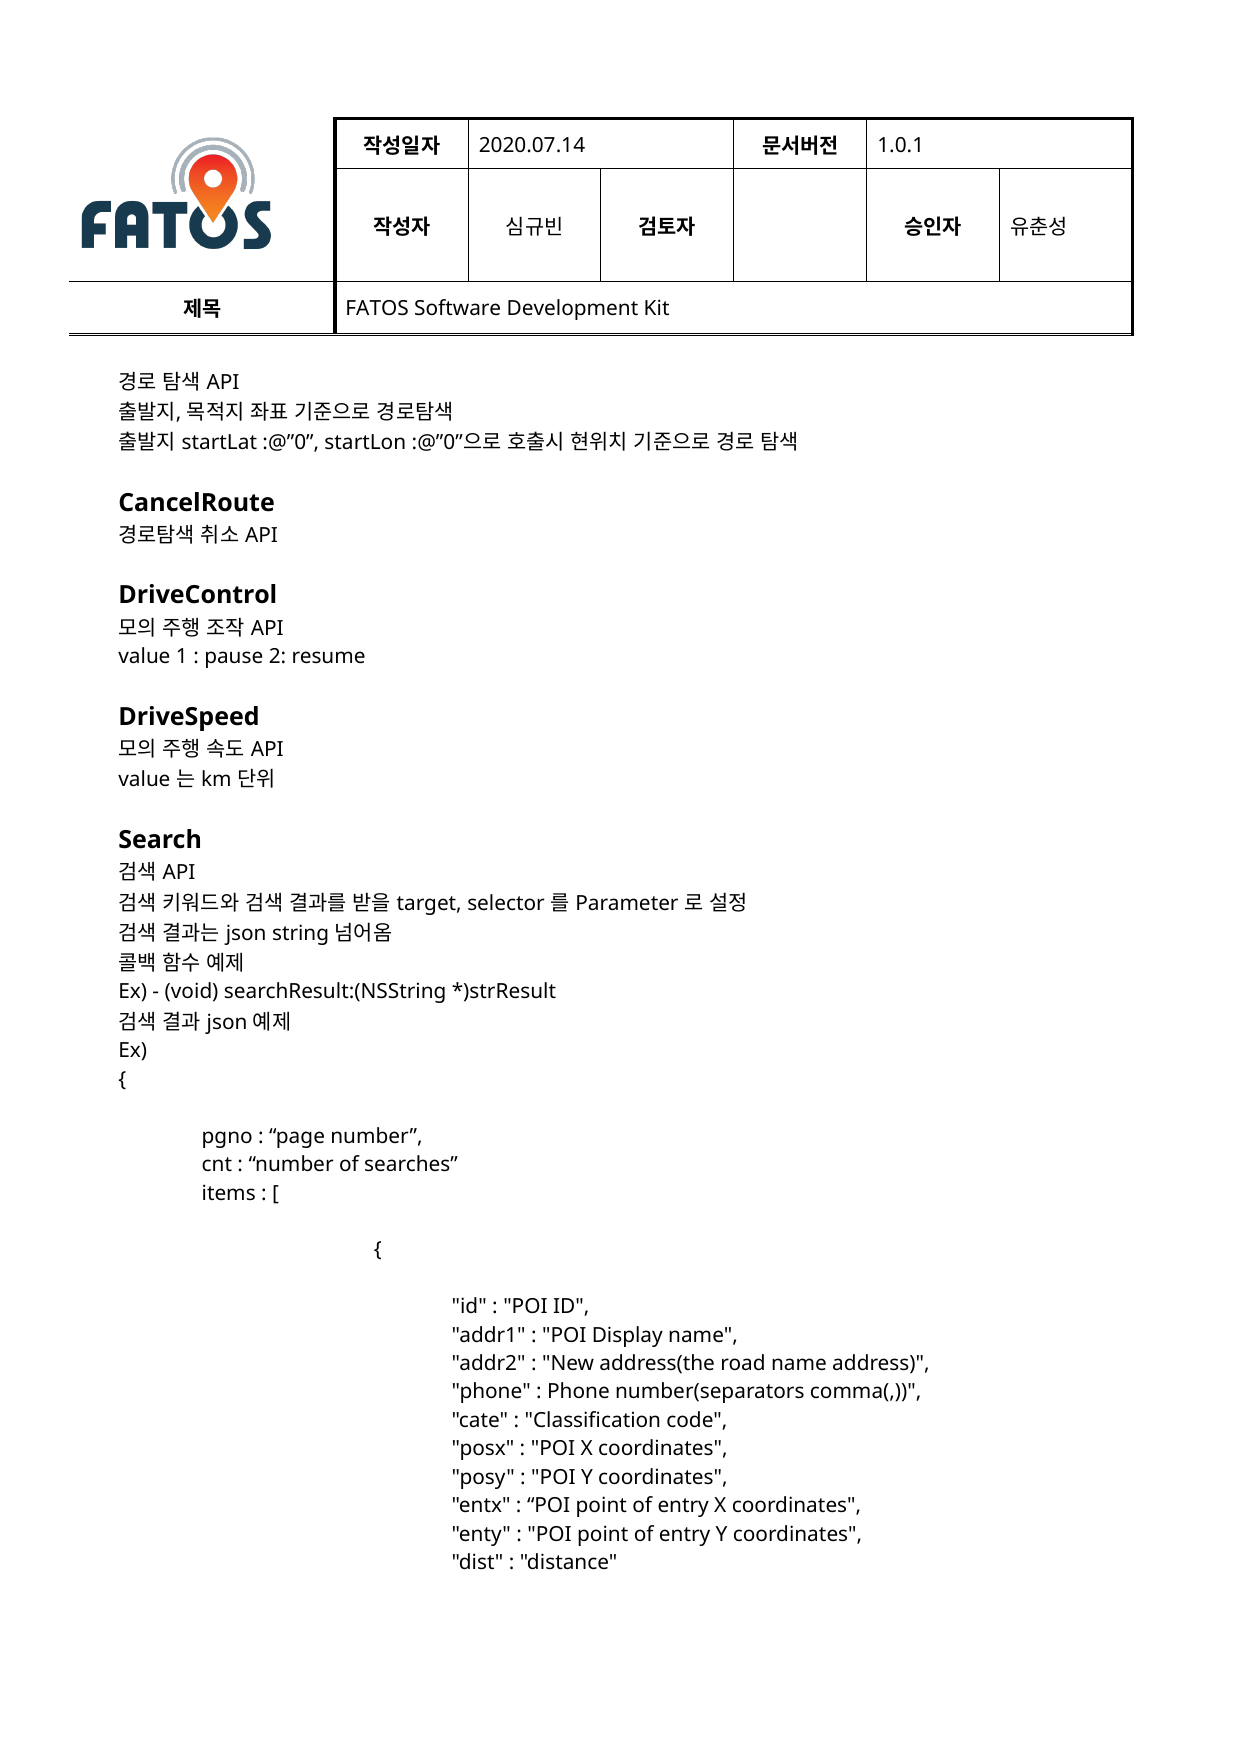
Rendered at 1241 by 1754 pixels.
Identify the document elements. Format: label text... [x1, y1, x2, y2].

text { [118, 1234, 1122, 1263]
text pgno : “page number”, [118, 1121, 1122, 1149]
text "id" : "POI ID", [118, 1291, 1122, 1320]
text 출발지 startLat :@”0”, startLon :@”0”으로 호출시 현위치 기준으로 경로 탐색 [118, 426, 1122, 456]
text Ex) - (void) searchResult:(NSString *)strResult [118, 977, 1122, 1005]
picture [79, 135, 272, 251]
text 검색 결과 json 예제 [118, 1005, 1122, 1035]
text value 1 : pause 2: resume [118, 641, 1122, 670]
text Ex) [118, 1035, 1122, 1064]
text 출발지, 목적지 좌표 기준으로 경로탐색 [118, 395, 1122, 426]
text cnt : “number of searches” [118, 1149, 1122, 1178]
text "cate" : "Classification code", [118, 1405, 1122, 1433]
text "posy" : "POI Y coordinates", [118, 1462, 1122, 1490]
text Search [118, 821, 1122, 856]
text DriveControl [118, 577, 1122, 611]
text items : [ [118, 1178, 1122, 1206]
text "addr1" : "POI Display name", [118, 1320, 1122, 1348]
text "entx" : “POI point of entry X coordinates", [118, 1490, 1122, 1519]
text "phone" : Phone number(separators comma(,))", [118, 1377, 1122, 1405]
text 모의 주행 속도 API [118, 732, 1122, 763]
text 검색 키워드와 검색 결과를 받을 target, selector 를 Parameter 로 설정 [118, 886, 1122, 916]
text "posx" : "POI X coordinates", [118, 1433, 1122, 1462]
text DriveSpeed [118, 698, 1122, 732]
text 경로탐색 취소 API [118, 518, 1122, 549]
text "addr2" : "New address(the road name address)", [118, 1348, 1122, 1377]
text { [118, 1064, 1122, 1092]
text 경로 탐색 API [118, 365, 1122, 395]
text 모의 주행 조작 API [118, 611, 1122, 641]
text CancelRoute [118, 484, 1122, 518]
text "enty" : "POI point of entry Y coordinates", [118, 1519, 1122, 1547]
text value 는 km 단위 [118, 763, 1122, 793]
text 검색 결과는 json string 넘어옴 [118, 916, 1122, 946]
text "dist" : "distance" [118, 1547, 1122, 1576]
text 검색 API [118, 856, 1122, 886]
text 콜백 함수 예제 [118, 946, 1122, 977]
